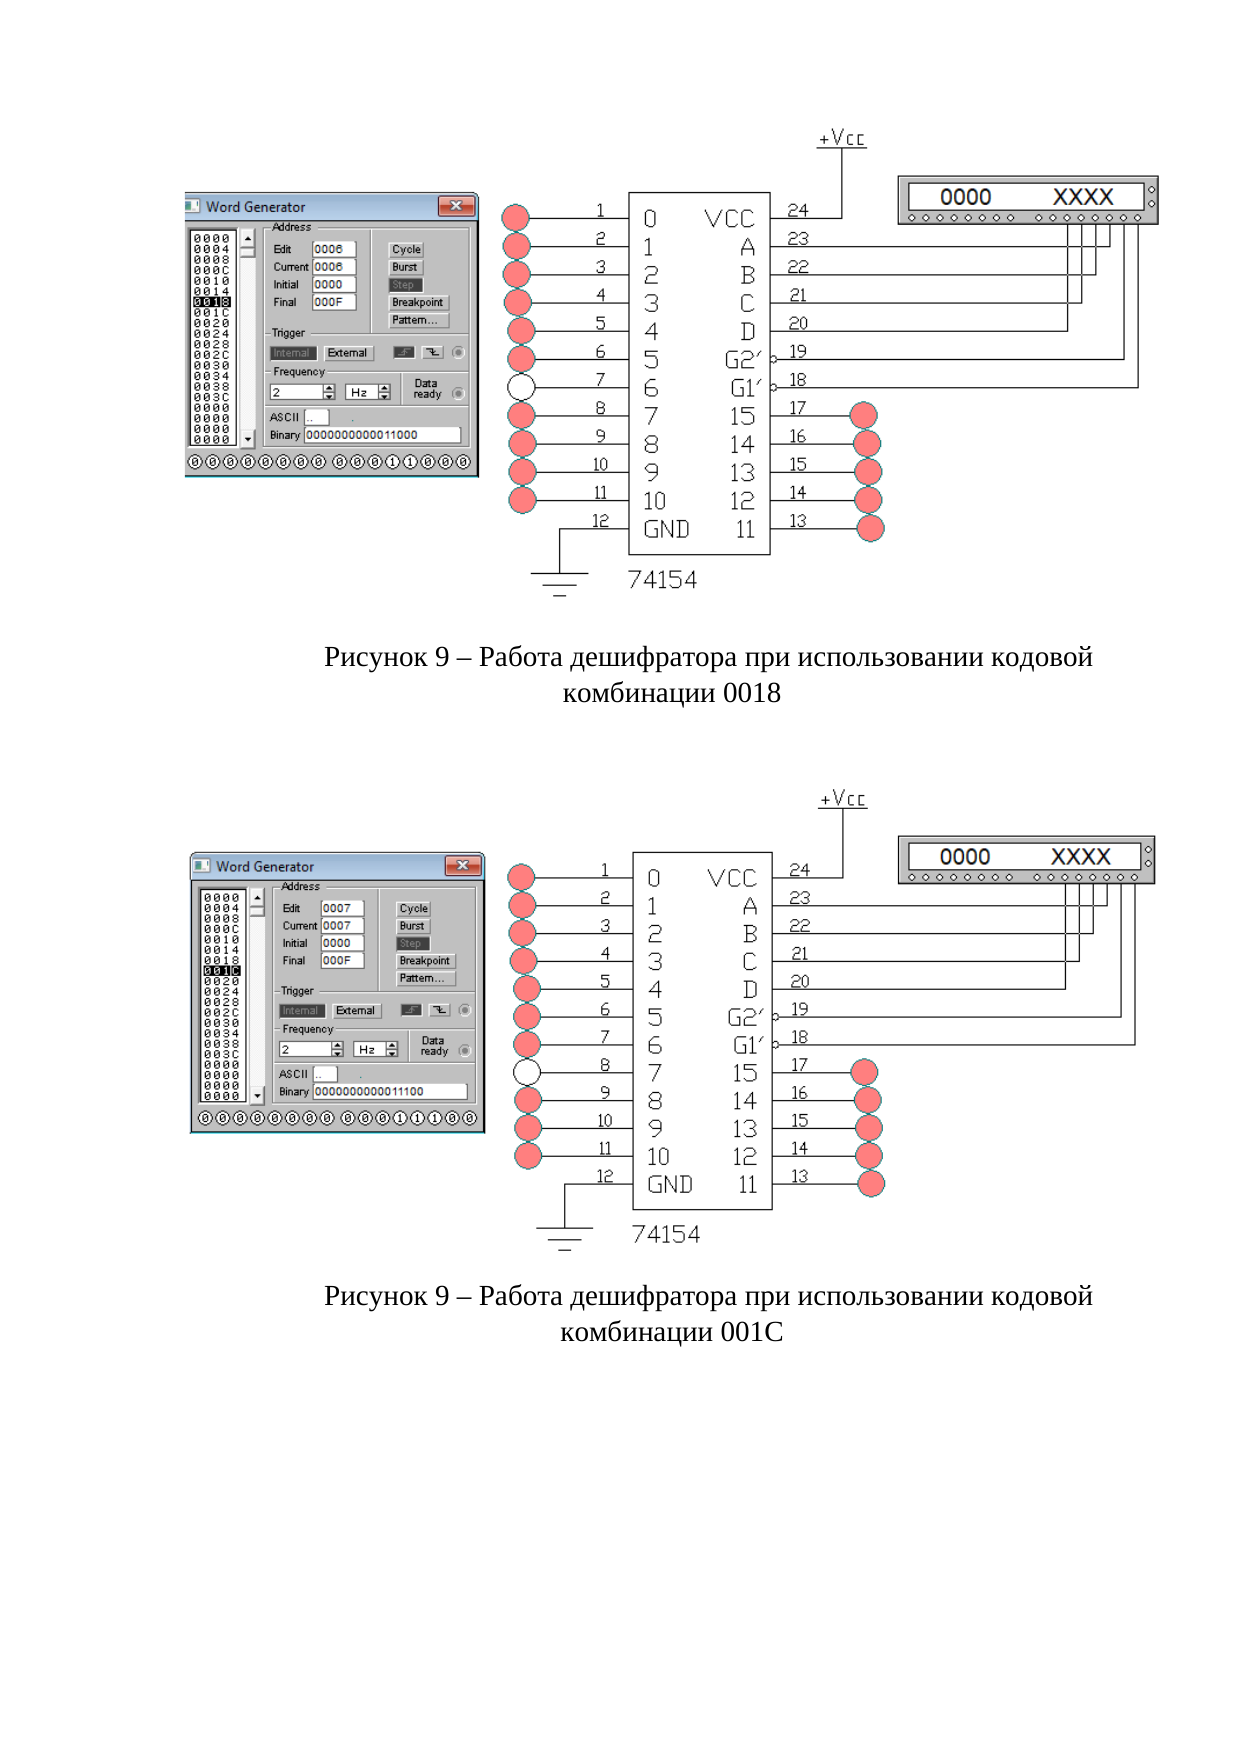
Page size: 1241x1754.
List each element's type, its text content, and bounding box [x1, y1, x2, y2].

text Рисунок 9 – Работа дешифратора при использовании кодовой комбинации 001С [177, 1278, 1167, 1347]
text Рисунок 9 – Работа дешифратора при использовании кодовой комбинации 0018 [177, 639, 1167, 708]
picture [184, 118, 1160, 620]
picture [184, 780, 1160, 1259]
